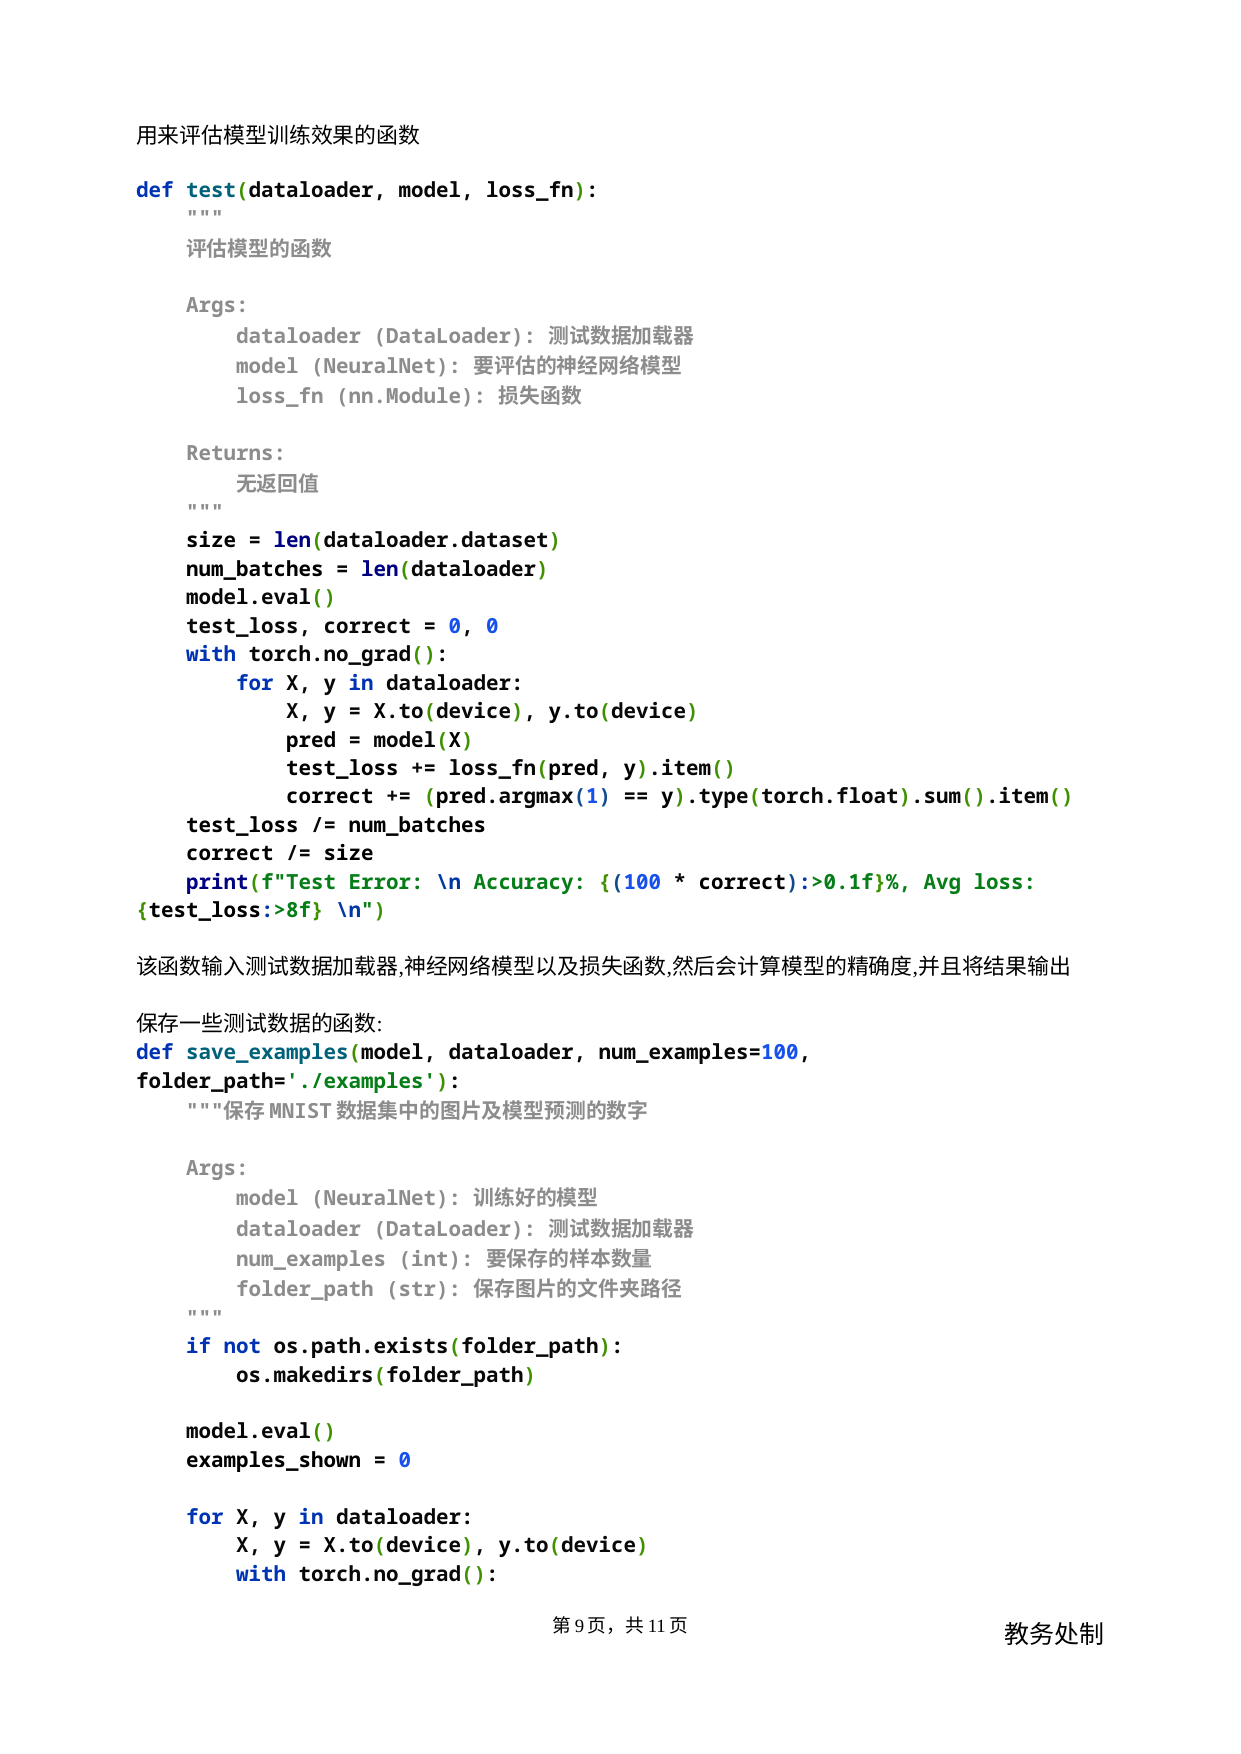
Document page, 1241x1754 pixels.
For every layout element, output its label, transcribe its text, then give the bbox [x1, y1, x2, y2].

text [136, 1037, 1104, 1587]
text 用来评估模型训练效果的函数 [136, 118, 1104, 150]
text 保存一些测试数据的函数: [136, 1006, 1104, 1037]
text 该函数输入测试数据加载器,神经网络模型以及损失函数,然后会计算模型的精确度,并且将结果输出 [136, 949, 1104, 981]
text def test(dataloader, model, loss_fn): """ 评估模型的函数 Args: dataloader (DataLoader): 测试数据加载器 model (NeuralNet): 要评估的神经网络模型 loss_fn (nn.Module): 损失函数 Returns: 无返回值 """ size = len(dataloader.dataset) num_batches = len(dataloader) model.eval() test_loss, correct = 0, 0 with torch.no_grad(): for X, y in dataloader: X, y = X.to(device), y.to(device) pred = model(X) test_loss += loss_fn(pred, y).item() correct += (pred.argmax(1) == y).type(torch.float).sum().item() test_loss /= num_batches correct /= size print(f"Test Error: \n Accuracy: {(100 * correct):>0.1f}%, Avg loss: {test_loss:>8f} \n") [136, 175, 1104, 924]
